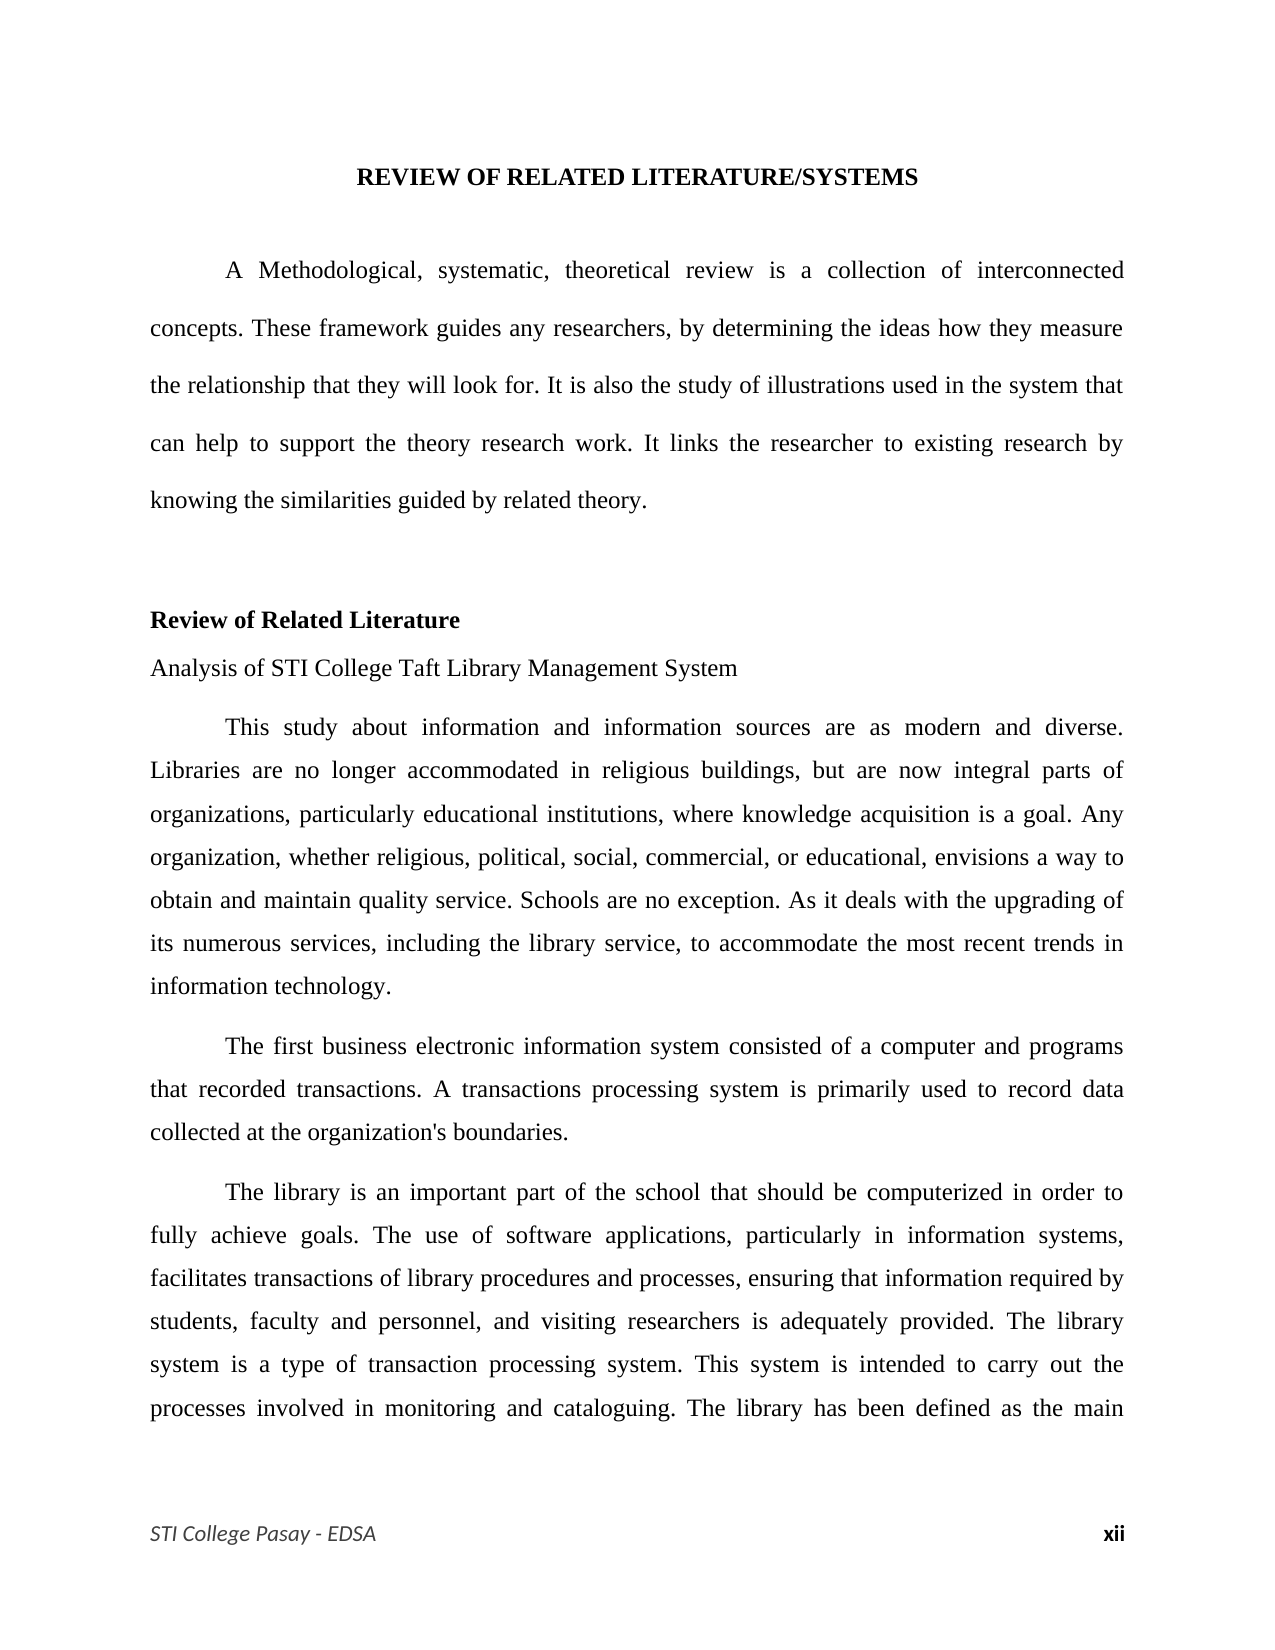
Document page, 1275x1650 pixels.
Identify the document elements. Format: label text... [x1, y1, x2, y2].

text The first business electronic information system consisted of a computer and programs that recorded transactions. A transactions processing system is primarily used to record data collected at the organization's boundaries. [150, 1031, 1125, 1146]
text This study about information and information sources are as modern and diverse. Libraries are no longer accommodated in religious buildings, but are now integral parts of organizations, particularly educational institutions, where knowledge acquisition is a goal. Any organization, whether religious, political, social, commercial, or educational, envisions a way to obtain and maintain quality service. Schools are no exception. As it deals with the upgrading of its numerous services, including the library service, to accommodate the most recent trends in information technology. [150, 712, 1125, 1000]
text A Methodological, systematic, theoretical review is a collection of interconnected concepts. These framework guides any researchers, by determining the ideas how they measure the relationship that they will look for. It is also the study of illustrations used in the system that can help to support the theory research work. It links the researcher to existing research by knowing the similarities guided by related theory. [150, 256, 1125, 514]
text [150, 1177, 1125, 1421]
text Review of Related Literature [150, 605, 1125, 634]
subtitle review of related literature/systems [150, 162, 1125, 191]
text Analysis of STI College Taft Library Management System [150, 653, 1125, 681]
